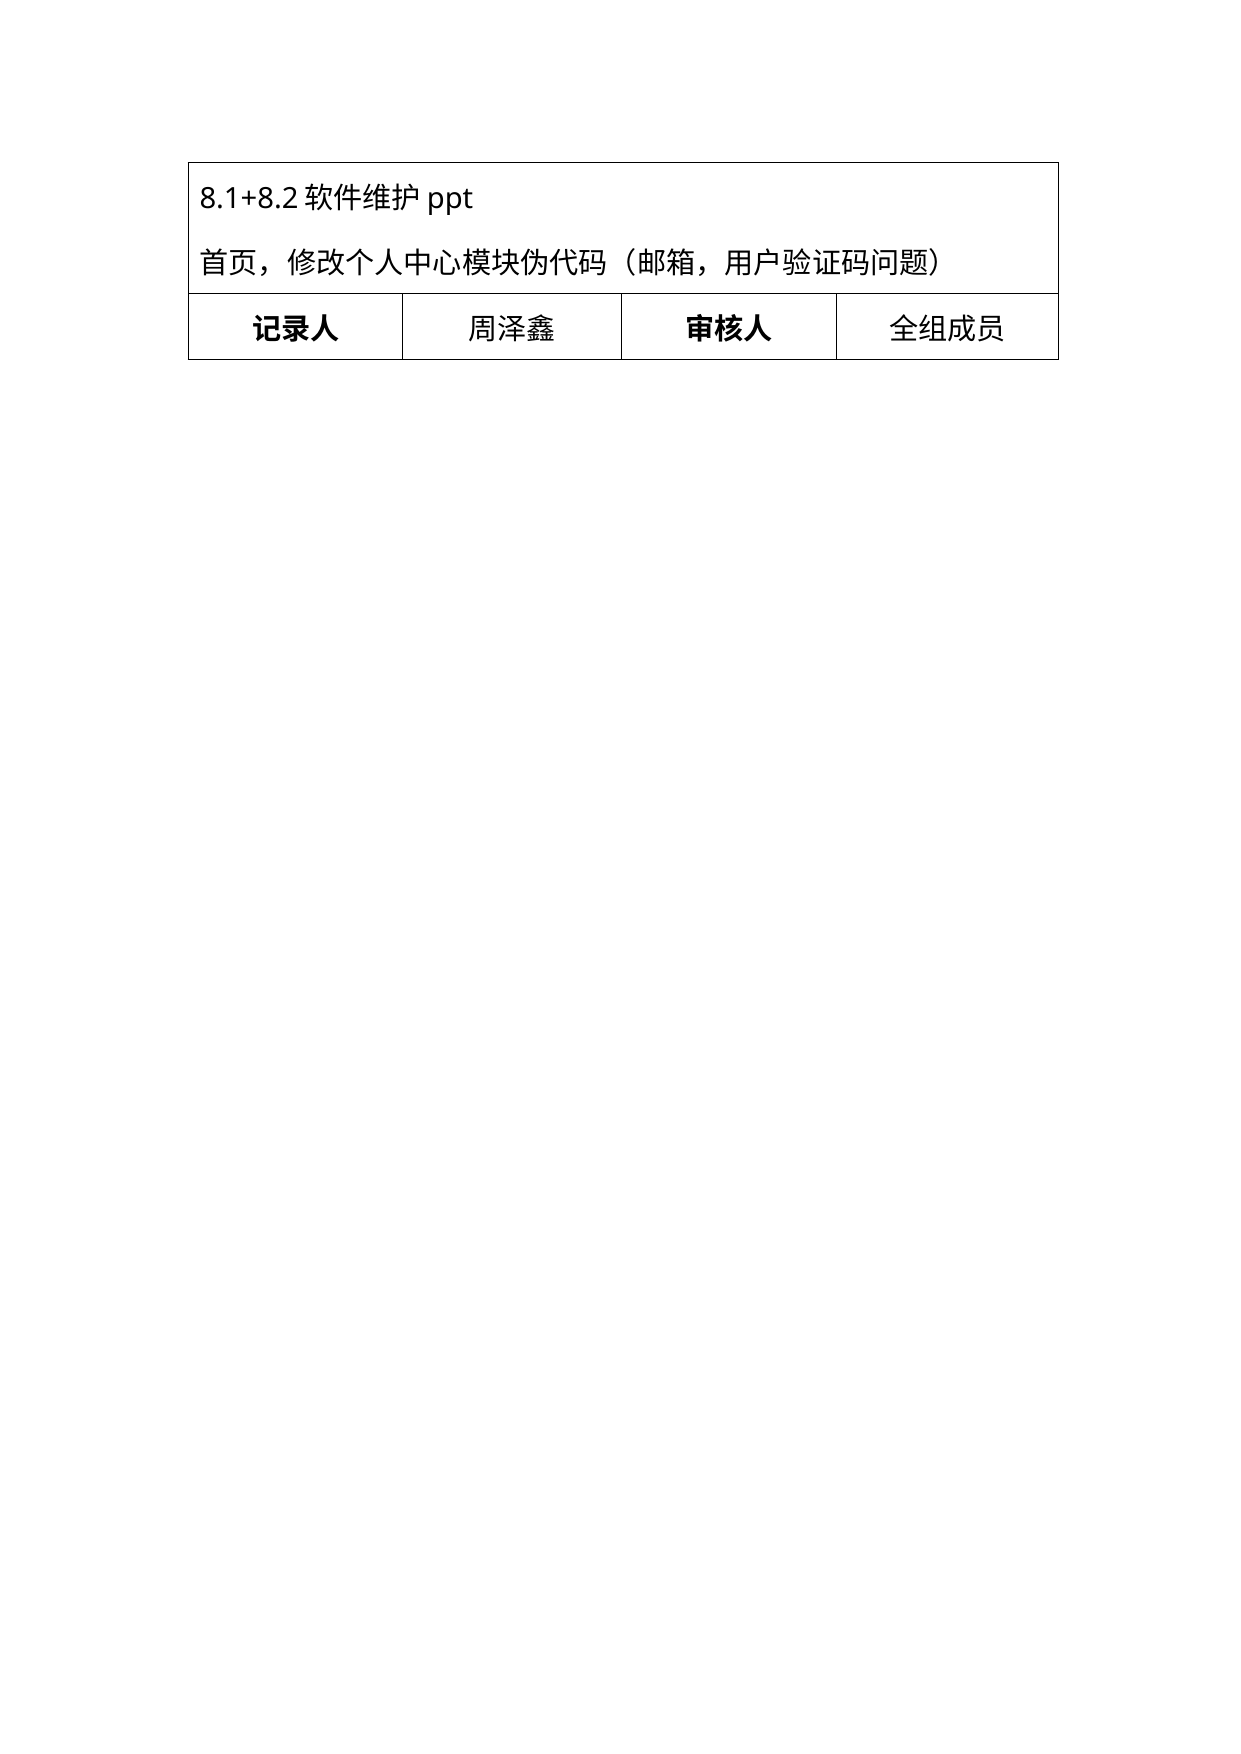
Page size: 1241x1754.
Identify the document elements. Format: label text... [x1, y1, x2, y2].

table_cell 记录人 [189, 294, 402, 359]
table_cell 周泽鑫 [403, 294, 621, 359]
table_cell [189, 163, 1058, 293]
table_cell 全组成员 [837, 294, 1058, 359]
table_cell 审核人 [622, 294, 836, 359]
